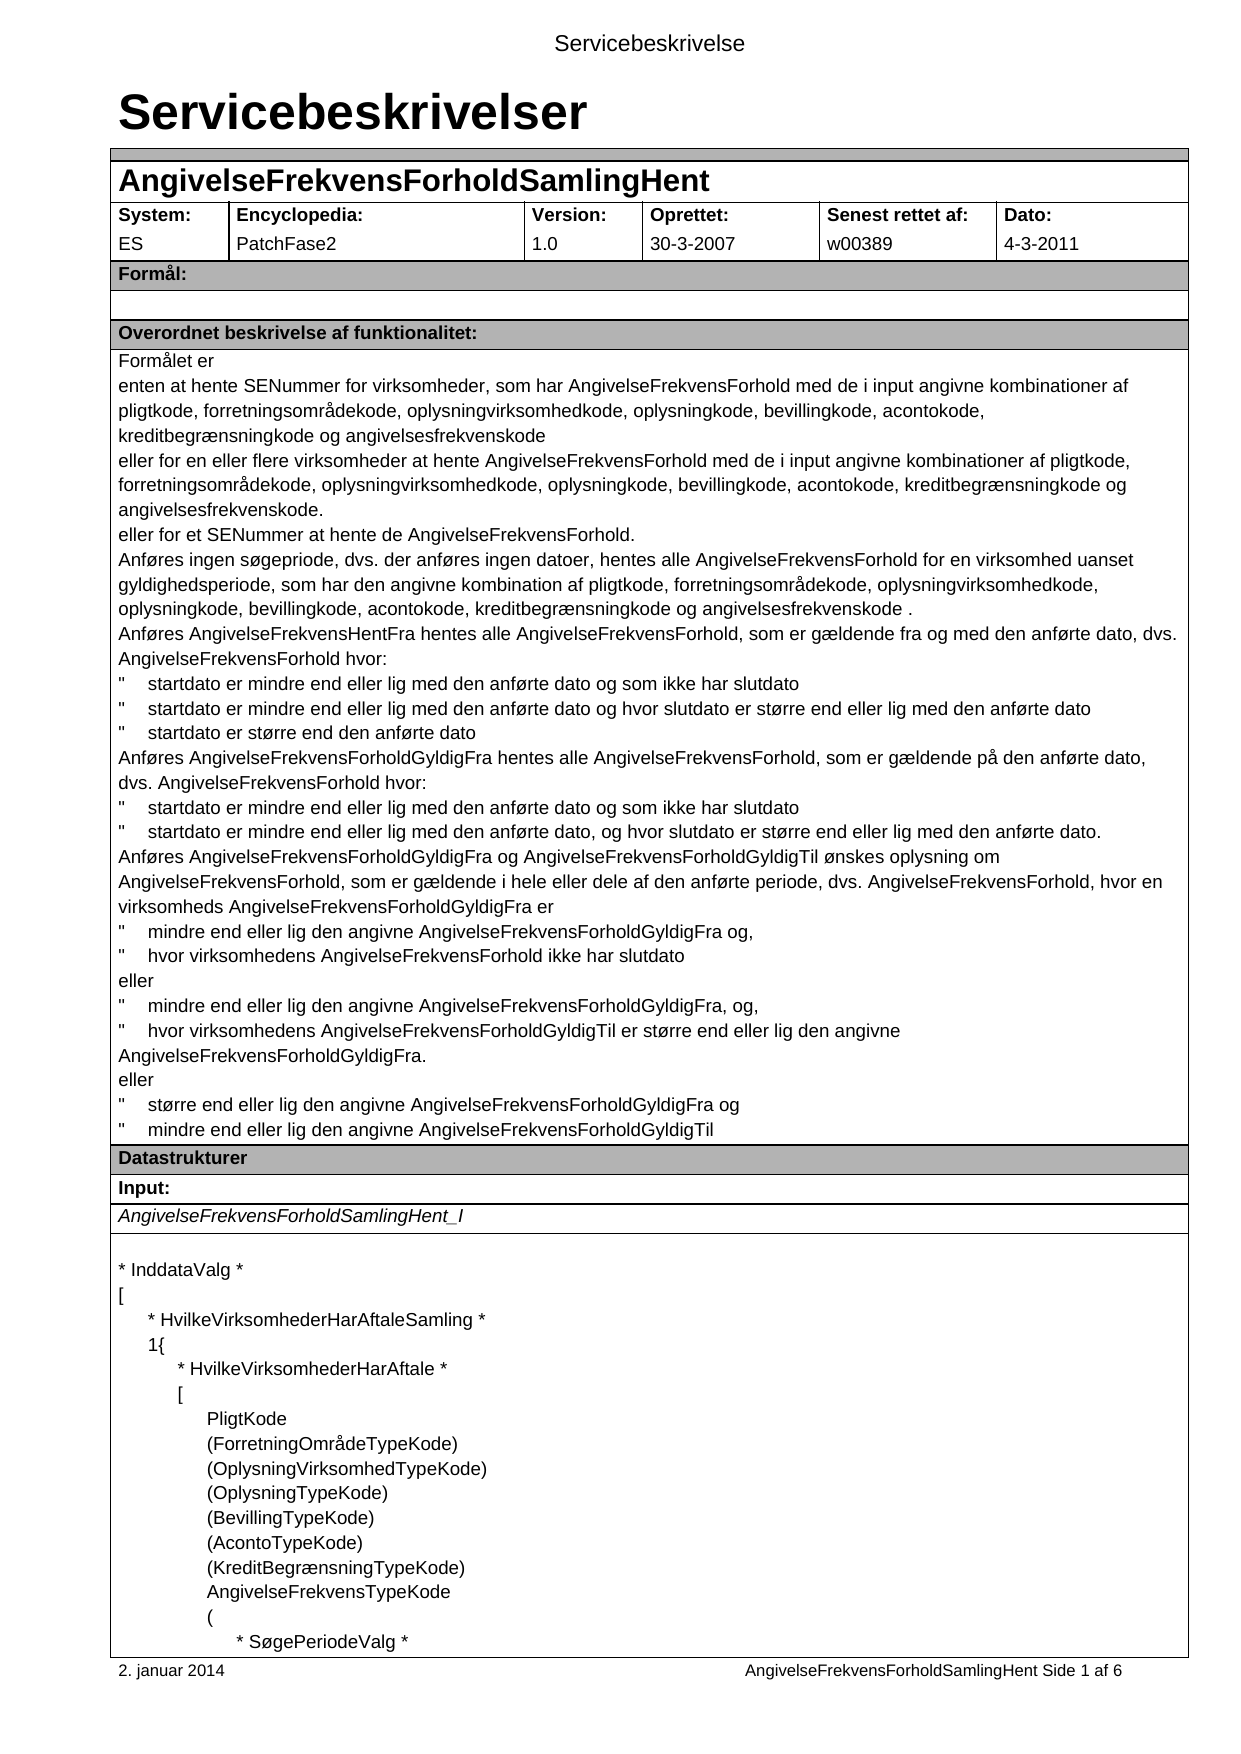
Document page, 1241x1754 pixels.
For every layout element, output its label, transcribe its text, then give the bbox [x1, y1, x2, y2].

table_cell System: [111, 203, 228, 231]
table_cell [111, 1234, 1188, 1656]
table_cell 4-3-2011 [997, 231, 1188, 260]
table_cell Encyclopedia: [230, 203, 524, 231]
table_cell AngivelseFrekvensForholdSamlingHent_I [111, 1205, 1188, 1233]
table_cell 30-3-2007 [643, 231, 819, 260]
table_cell PatchFase2 [230, 231, 524, 260]
table_cell Senest rettet af: [820, 203, 996, 231]
table_cell ES [111, 231, 228, 260]
table_cell Formålet er enten at hente SENummer for virksomheder, som har AngivelseFrekvensForhold med de i input angivne kombinationer af pligtkode, forretningsområdekode, oplysningvirksomhedkode, oplysningkode, bevillingkode, acontokode, kreditbegrænsningkode og angivelsesfrekvenskode eller for en eller flere virksomheder at hente AngivelseFrekvensForhold med de i input angivne kombinationer af pligtkode, forretningsområdekode, oplysningvirksomhedkode, oplysningkode, bevillingkode, acontokode, kreditbegrænsningkode og angivelsesfrekvenskode. eller for et SENummer at hente de AngivelseFrekvensForhold. Anføres ingen søgepriode, dvs. der anføres ingen datoer, hentes alle AngivelseFrekvensForhold for en virksomhed uanset gyldighedsperiode, som har den angivne kombination af pligtkode, forretningsområdekode, oplysningvirksomhedkode, oplysningkode, bevillingkode, acontokode, kreditbegrænsningkode og angivelsesfrekvenskode . Anføres AngivelseFrekvensHentFra hentes alle AngivelseFrekvensForhold, som er gældende fra og med den anførte dato, dvs. AngivelseFrekvensForhold hvor: " startdato er mindre end eller lig med den anførte dato og som ikke har slutdato " startdato er mindre end eller lig med den anførte dato og hvor slutdato er større end eller lig med den anførte dato " startdato er større end den anførte dato Anføres AngivelseFrekvensForholdGyldigFra hentes alle AngivelseFrekvensForhold, som er gældende på den anførte dato, dvs. AngivelseFrekvensForhold hvor: " startdato er mindre end eller lig med den anførte dato og som ikke har slutdato " startdato er mindre end eller lig med den anførte dato, og hvor slutdato er større end eller lig med den anførte dato. Anføres AngivelseFrekvensForholdGyldigFra og AngivelseFrekvensForholdGyldigTil ønskes oplysning om AngivelseFrekvensForhold, som er gældende i hele eller dele af den anførte periode, dvs. AngivelseFrekvensForhold, hvor en virksomheds AngivelseFrekvensForholdGyldigFra er " mindre end eller lig den angivne AngivelseFrekvensForholdGyldigFra og, " hvor virksomhedens AngivelseFrekvensForhold ikke har slutdato eller " mindre end eller lig den angivne AngivelseFrekvensForholdGyldigFra, og, " hvor virksomhedens AngivelseFrekvensForholdGyldigTil er større end eller lig den angivne AngivelseFrekvensForholdGyldigFra. eller " større end eller lig den angivne AngivelseFrekvensForholdGyldigFra og " mindre end eller lig den angivne AngivelseFrekvensForholdGyldigTil [111, 350, 1188, 1144]
table_cell [111, 291, 1188, 319]
table_cell Input: [111, 1175, 1188, 1203]
table_cell Overordnet beskrivelse af funktionalitet: [111, 321, 1188, 349]
table_cell Formål: [111, 262, 1188, 290]
table_header [111, 149, 1188, 160]
table_cell Dato: [997, 203, 1188, 231]
table_cell 1.0 [525, 231, 642, 260]
table_cell Datastrukturer [111, 1146, 1188, 1174]
table_cell AngivelseFrekvensForholdSamlingHent [111, 162, 1188, 201]
table_cell Oprettet: [643, 203, 819, 231]
table_cell w00389 [820, 231, 996, 260]
text Servicebeskrivelser [118, 82, 1181, 140]
table_cell Version: [525, 203, 642, 231]
